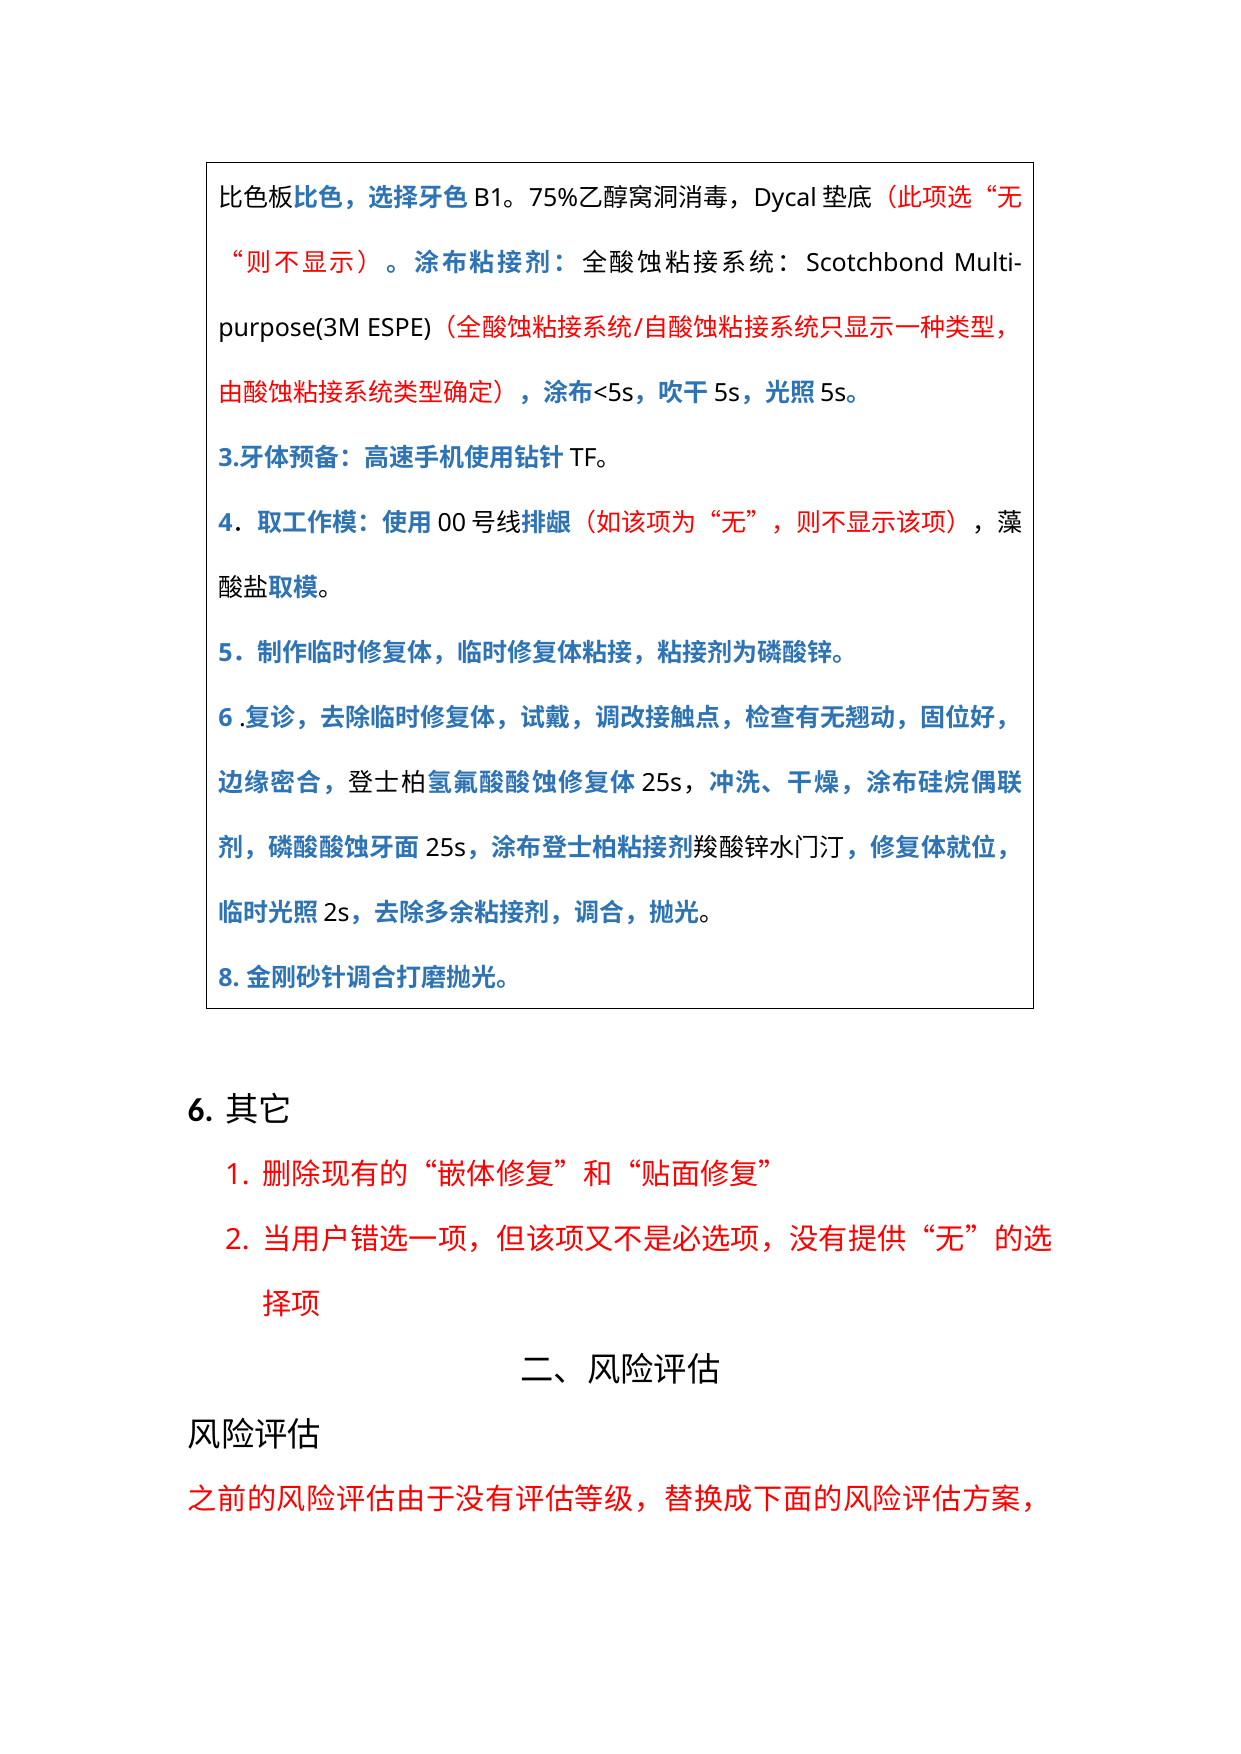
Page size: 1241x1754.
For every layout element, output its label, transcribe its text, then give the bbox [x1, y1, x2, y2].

list 当用户错选一项，但该项又不是必选项，没有提供“无”的选择项 [225, 1204, 1053, 1334]
text 二、风险评估 [187, 1334, 1053, 1399]
list 删除现有的“嵌体修复”和“贴面修复” [225, 1139, 1053, 1204]
text 风险评估 [187, 1399, 1053, 1464]
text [187, 1464, 1053, 1529]
list 其它 [187, 1074, 1053, 1139]
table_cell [207, 163, 1033, 1008]
